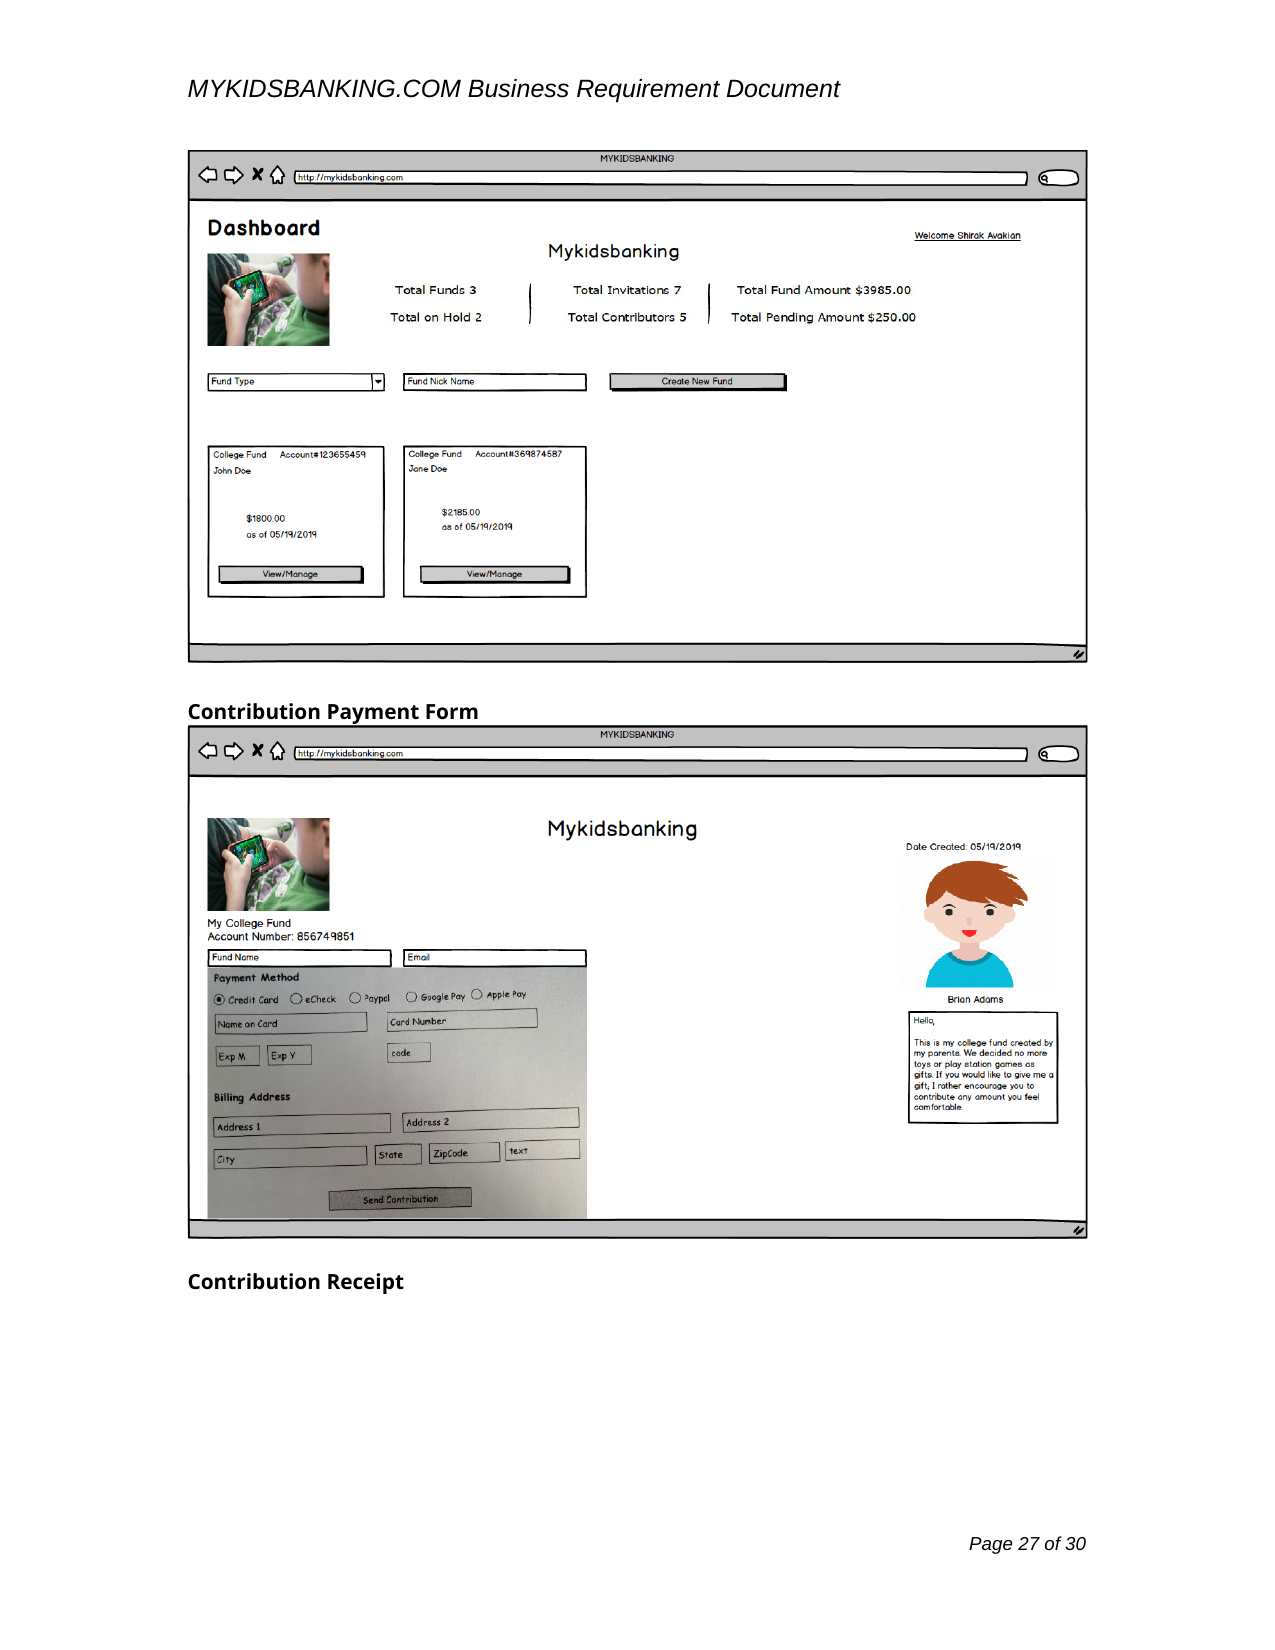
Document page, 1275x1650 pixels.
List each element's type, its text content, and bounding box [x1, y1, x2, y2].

text Contribution Receipt [187, 1267, 1087, 1295]
picture [187, 150, 1088, 663]
text Contribution Payment Form [187, 697, 1087, 725]
picture [187, 725, 1088, 1239]
